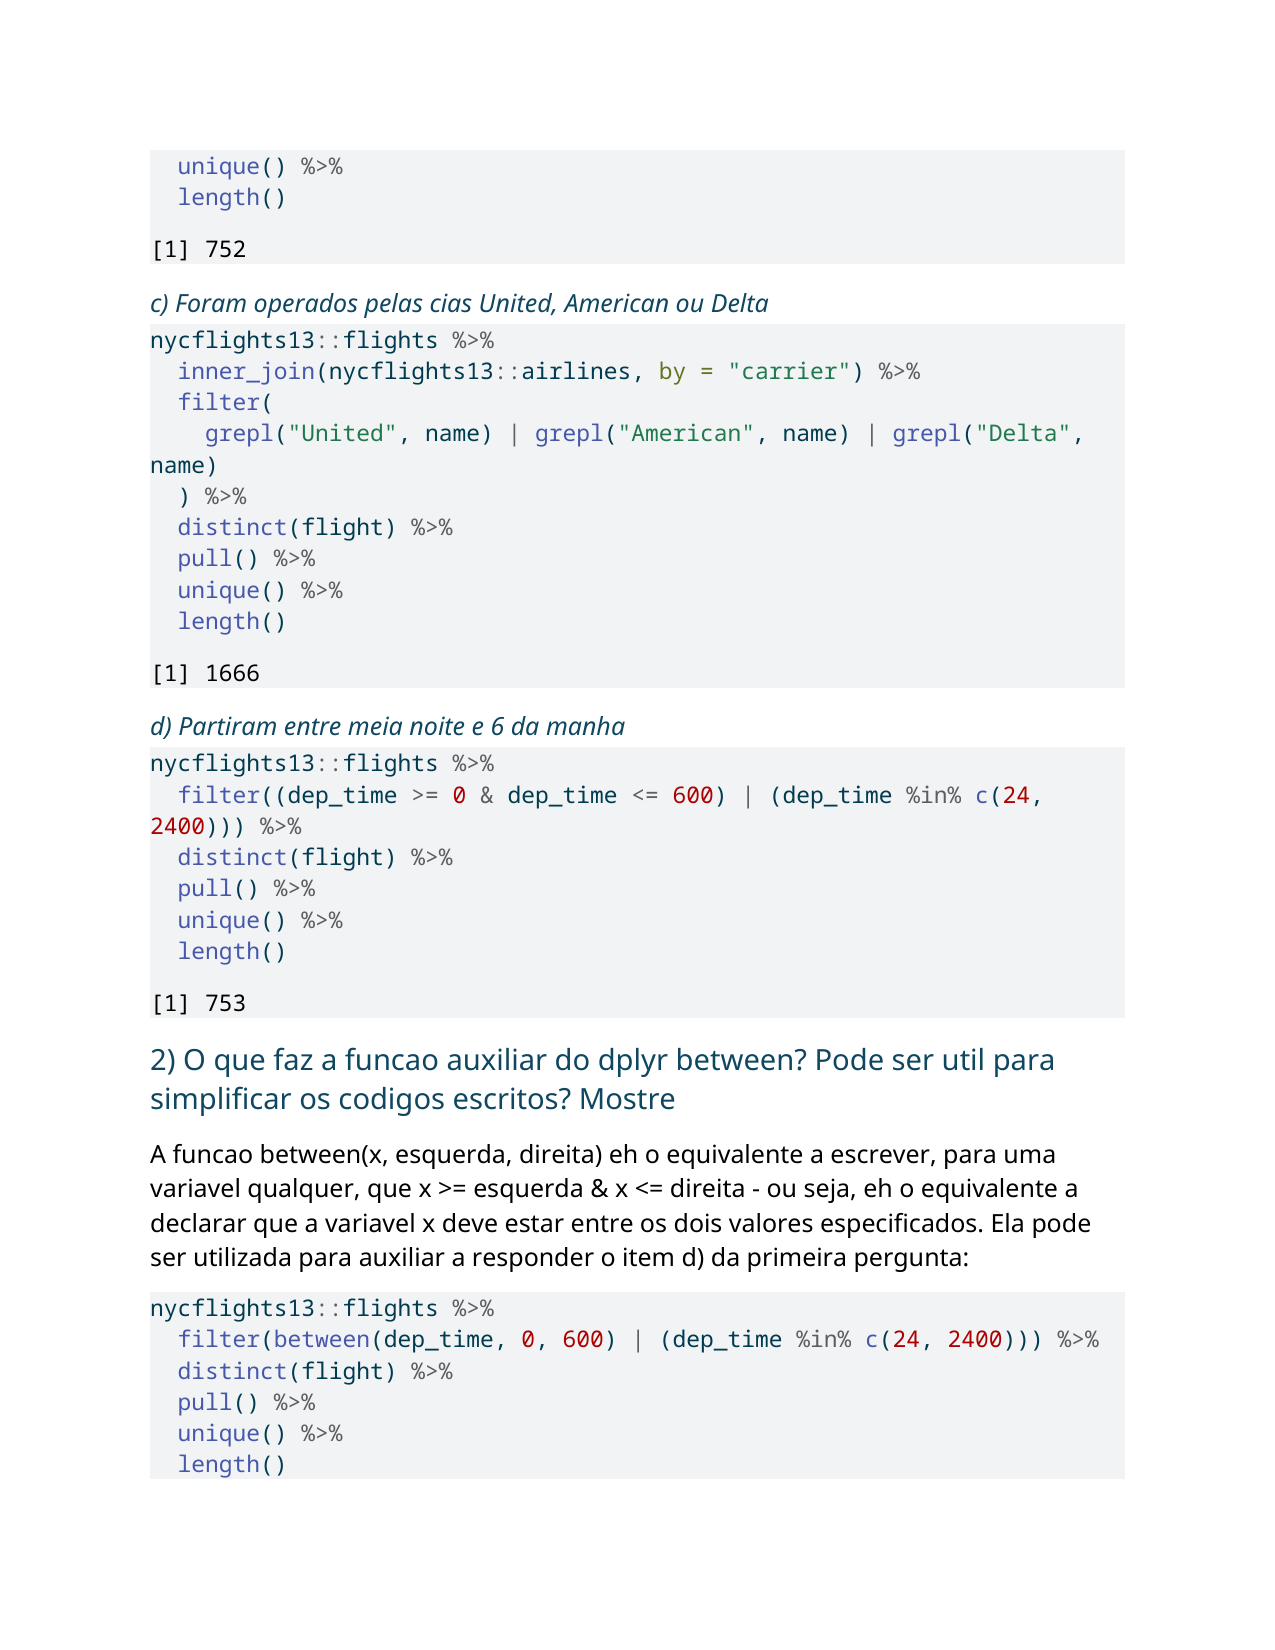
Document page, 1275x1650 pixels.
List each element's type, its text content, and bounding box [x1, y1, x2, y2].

text [1] 752 [150, 233, 1125, 264]
text [1] 1666 [150, 657, 1125, 688]
text nycflights13::flights %>% filter(dest %in% c("IAH", "HOU")) %>% distinct(flight) %>% pull() %>% unique() %>% length() [287, 150, 1125, 212]
text nycflights13::flights %>% filter(between(dep_time, 0, 600) | (dep_time %in% c(24, 2400))) %>% distinct(flight) %>% pull() %>% unique() %>% length() [150, 1292, 1125, 1479]
text A funcao between(x, esquerda, direita) eh o equivalente a escrever, para uma variavel qualquer, que x >= esquerda & x <= direita - ou seja, eh o equivalente a declarar que a variavel x deve estar entre os dois valores especificados. Ela pode ser utilizada para auxiliar a responder o item d) da primeira pergunta: [150, 1137, 1125, 1273]
subtitle c) Foram operados pelas cias United, American ou Delta [150, 285, 1125, 319]
text nycflights13::flights %>% filter((dep_time >= 0 & dep_time <= 600) | (dep_time %in% c(24, 2400))) %>% distinct(flight) %>% pull() %>% unique() %>% length() [150, 747, 1125, 966]
text [1] 753 [150, 987, 1125, 1018]
subtitle d) Partiram entre meia noite e 6 da manha [150, 709, 1125, 743]
subtitle 2) O que faz a funcao auxiliar do dplyr between? Pode ser util para simplificar os codigos escritos? Mostre [150, 1039, 1125, 1118]
text nycflights13::flights %>% inner_join(nycflights13::airlines, by = "carrier") %>% filter( grepl("United", name) | grepl("American", name) | grepl("Delta", name) ) %>% distinct(flight) %>% pull() %>% unique() %>% length() [150, 324, 1125, 636]
